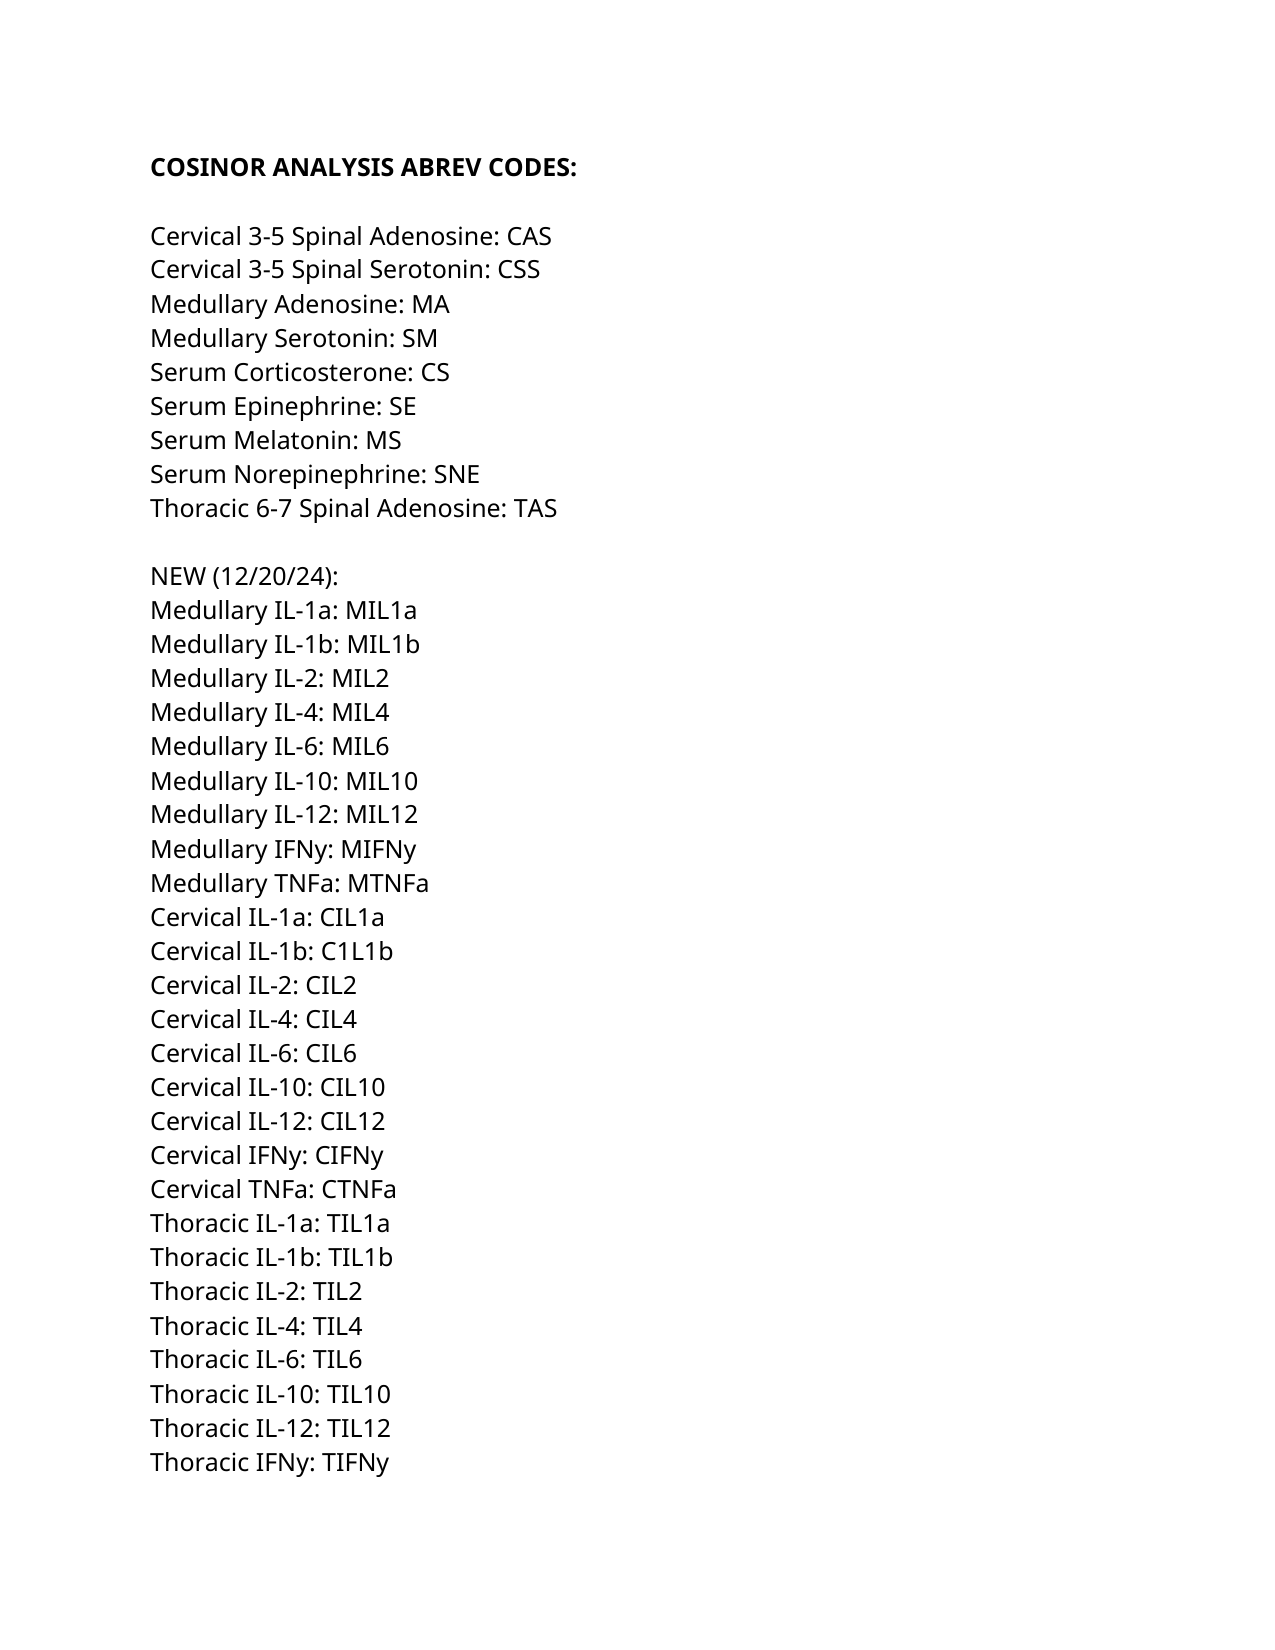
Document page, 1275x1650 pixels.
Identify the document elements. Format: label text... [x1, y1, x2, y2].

text Thoracic IL-1a: TIL1a [150, 1206, 1125, 1240]
text Medullary IL-4: MIL4 [150, 695, 1125, 729]
text Medullary IL-1b: MIL1b [150, 627, 1125, 661]
text Serum Epinephrine: SE [150, 388, 1125, 422]
text Medullary IL-2: MIL2 [150, 661, 1125, 695]
text Medullary Adenosine: MA [150, 286, 1125, 320]
text Serum Corticosterone: CS [150, 354, 1125, 388]
text Medullary IL-1a: MIL1a [150, 593, 1125, 627]
text Cervical TNFa: CTNFa [150, 1172, 1125, 1206]
text Medullary IL-12: MIL12 [150, 797, 1125, 831]
text COSINOR ANALYSIS ABREV CODES: [150, 150, 1125, 184]
text Cervical IL-1a: CIL1a [150, 899, 1125, 933]
text Cervical IL-6: CIL6 [150, 1036, 1125, 1070]
text Thoracic IL-6: TIL6 [150, 1342, 1125, 1376]
text Thoracic IL-10: TIL10 [150, 1376, 1125, 1410]
text Cervical IL-2: CIL2 [150, 967, 1125, 1002]
text Thoracic IL-4: TIL4 [150, 1308, 1125, 1342]
text Thoracic IL-12: TIL12 [150, 1410, 1125, 1444]
text Medullary TNFa: MTNFa [150, 865, 1125, 899]
text Cervical IFNy: CIFNy [150, 1138, 1125, 1172]
text Thoracic IL-1b: TIL1b [150, 1240, 1125, 1274]
text Cervical 3-5 Spinal Adenosine: CAS [150, 218, 1125, 252]
text Cervical IL-4: CIL4 [150, 1002, 1125, 1036]
text Serum Norepinephrine: SNE [150, 457, 1125, 491]
text Thoracic IL-2: TIL2 [150, 1274, 1125, 1308]
text Medullary IL-6: MIL6 [150, 729, 1125, 763]
text NEW (12/20/24): [150, 559, 1125, 593]
text Thoracic 6-7 Spinal Adenosine: TAS [150, 491, 1125, 525]
text Cervical 3-5 Spinal Serotonin: CSS [150, 252, 1125, 286]
text Cervical IL-12: CIL12 [150, 1104, 1125, 1138]
text Cervical IL-1b: C1L1b [150, 933, 1125, 967]
text Medullary IL-10: MIL10 [150, 763, 1125, 797]
text Serum Melatonin: MS [150, 422, 1125, 457]
text Medullary IFNy: MIFNy [150, 831, 1125, 865]
text Cervical IL-10: CIL10 [150, 1070, 1125, 1104]
text Medullary Serotonin: SM [150, 320, 1125, 354]
text Thoracic IFNy: TIFNy [150, 1444, 1125, 1478]
